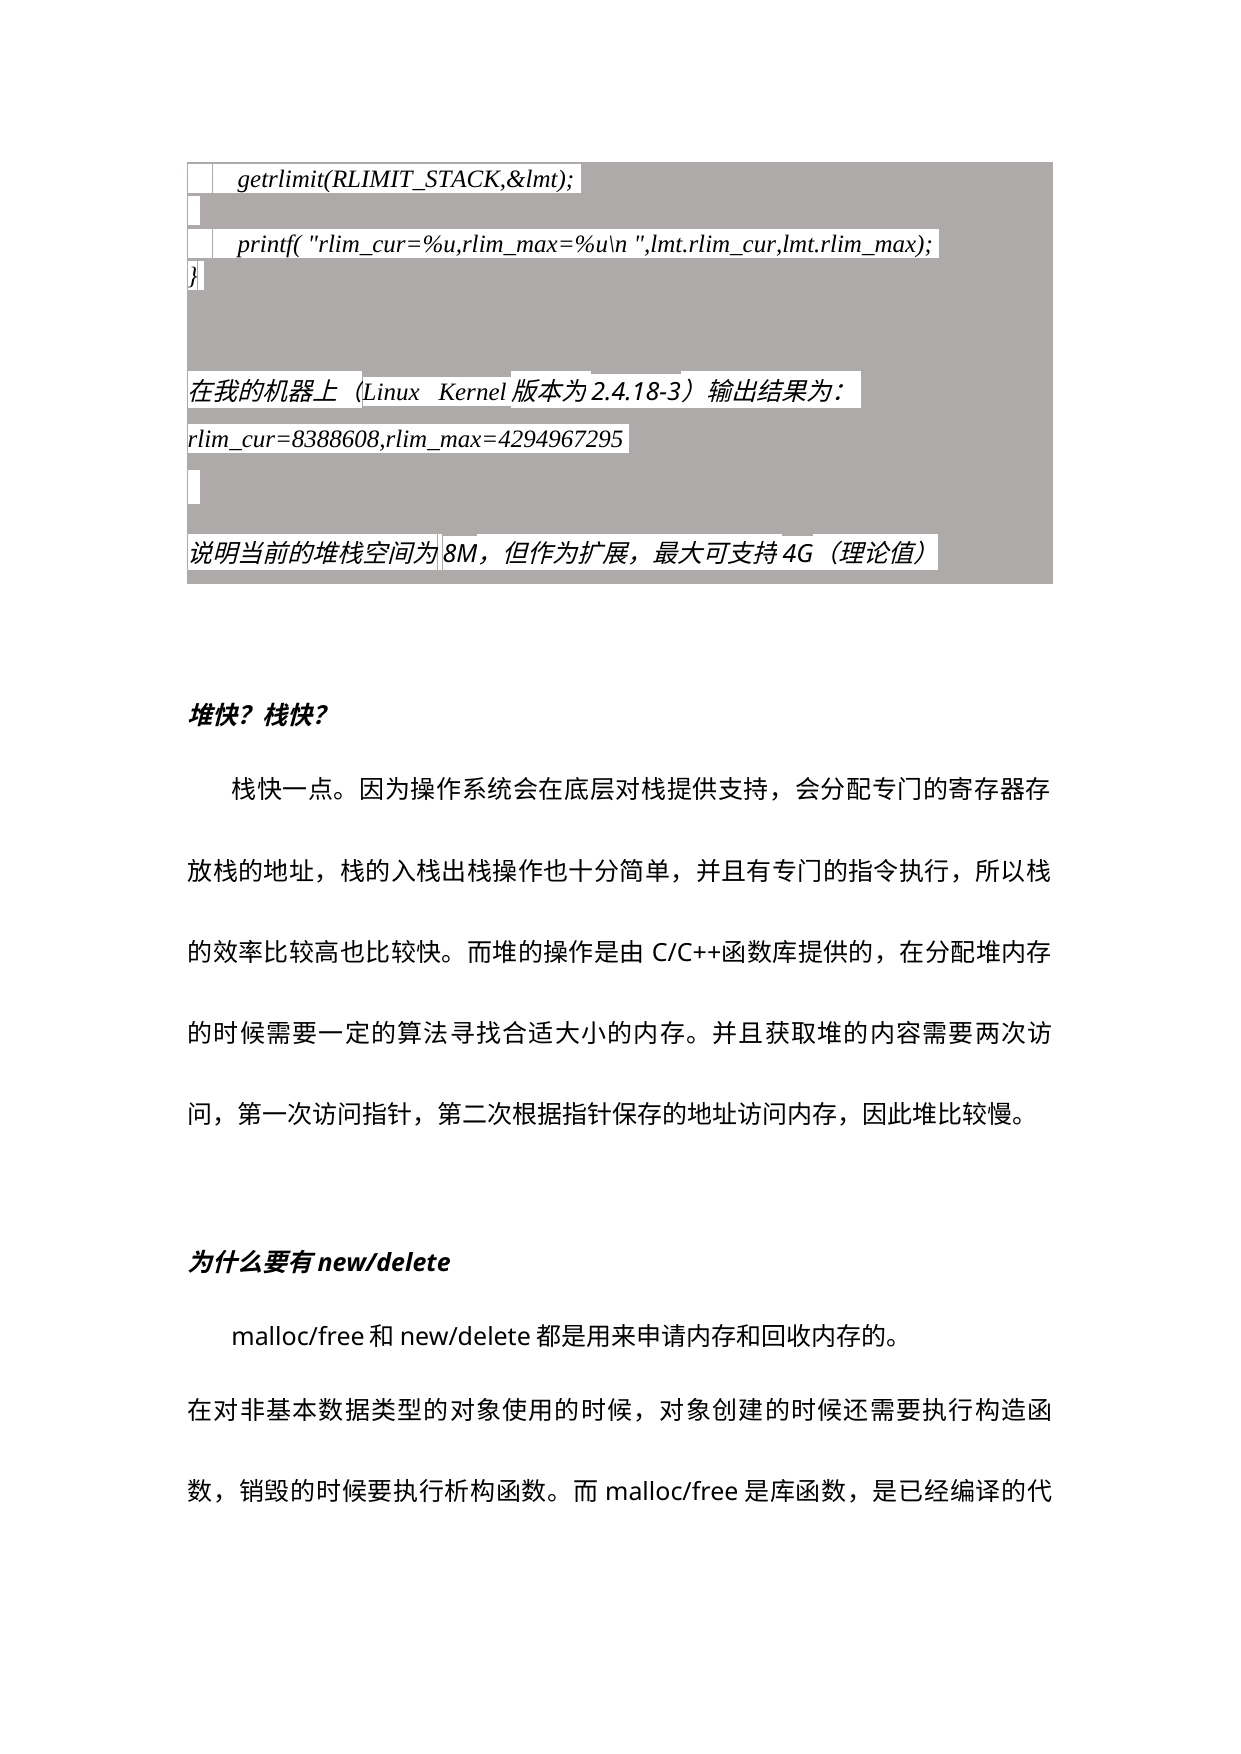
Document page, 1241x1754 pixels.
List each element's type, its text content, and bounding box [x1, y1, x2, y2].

text malloc/free和new/delete都是用来申请内存和回收内存的。 [187, 1302, 1053, 1367]
list 堆快？栈快？ [187, 681, 1053, 746]
text 为什么要有new/delete [187, 1228, 1053, 1293]
list 栈快一点。因为操作系统会在底层对栈提供支持，会分配专门的寄存器存放栈的地址，栈的入栈出栈操作也十分简单，并且有专门的指令执行，所以栈的效率比较高也比较快。而堆的操作是由C/C++函数库提供的，在分配堆内存的时候需要一定的算法寻找合适大小的内存。并且获取堆的内容需要两次访问，第一次访问指针，第二次根据指针保存的地址访问内存，因此堆比较慢。 [187, 755, 1053, 1145]
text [187, 162, 1053, 584]
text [187, 1376, 1053, 1522]
